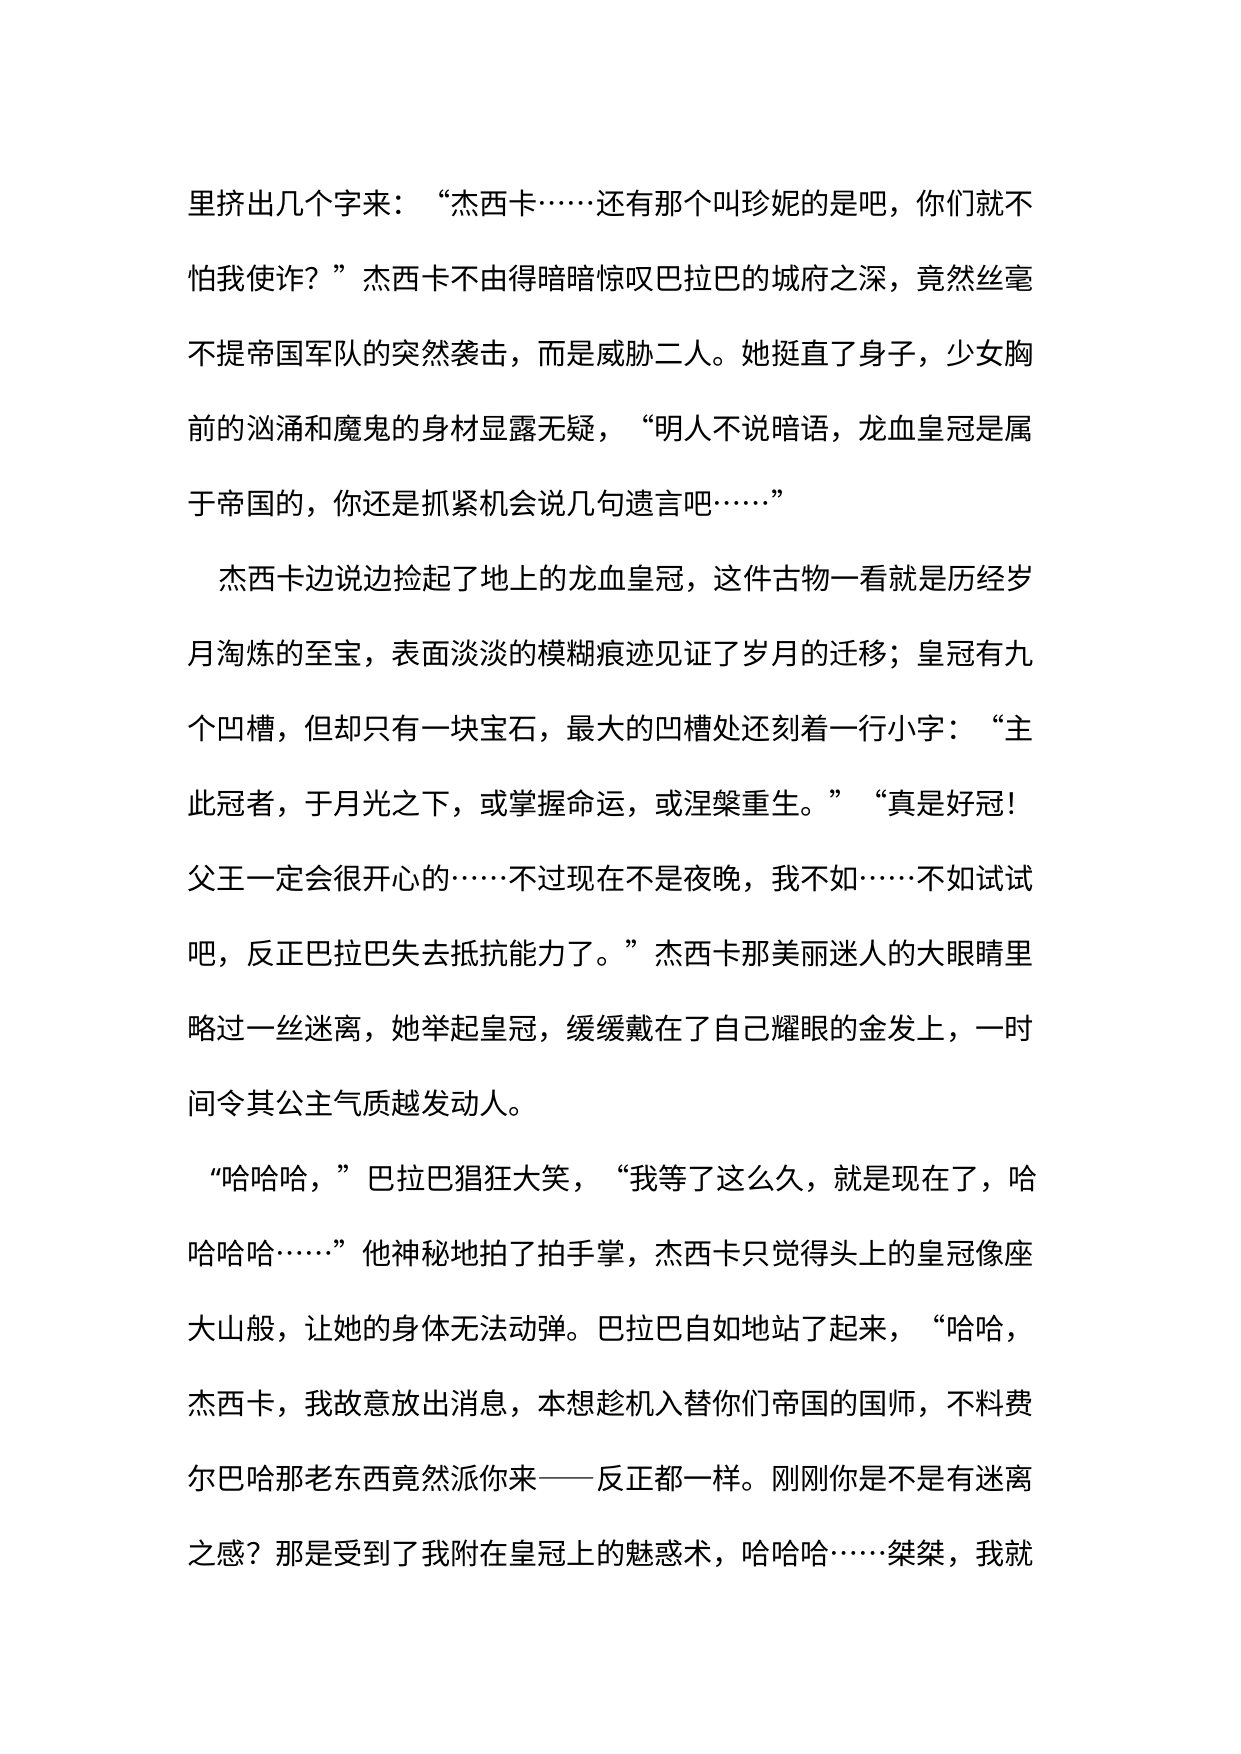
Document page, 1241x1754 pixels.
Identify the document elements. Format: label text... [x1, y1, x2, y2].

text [187, 164, 1053, 539]
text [187, 1139, 1053, 1589]
text 杰西卡边说边捡起了地上的龙血皇冠，这件古物一看就是历经岁月淘炼的至宝，表面淡淡的模糊痕迹见证了岁月的迁移；皇冠有九个凹槽，但却只有一块宝石，最大的凹槽处还刻着一行小字：“主此冠者，于月光之下，或掌握命运，或涅槃重生。”“真是好冠！父王一定会很开心的……不过现在不是夜晚，我不如……不如试试吧，反正巴拉巴失去抵抗能力了。”杰西卡那美丽迷人的大眼睛里略过一丝迷离，她举起皇冠，缓缓戴在了自己耀眼的金发上，一时间令其公主气质越发动人。 [187, 539, 1053, 1139]
